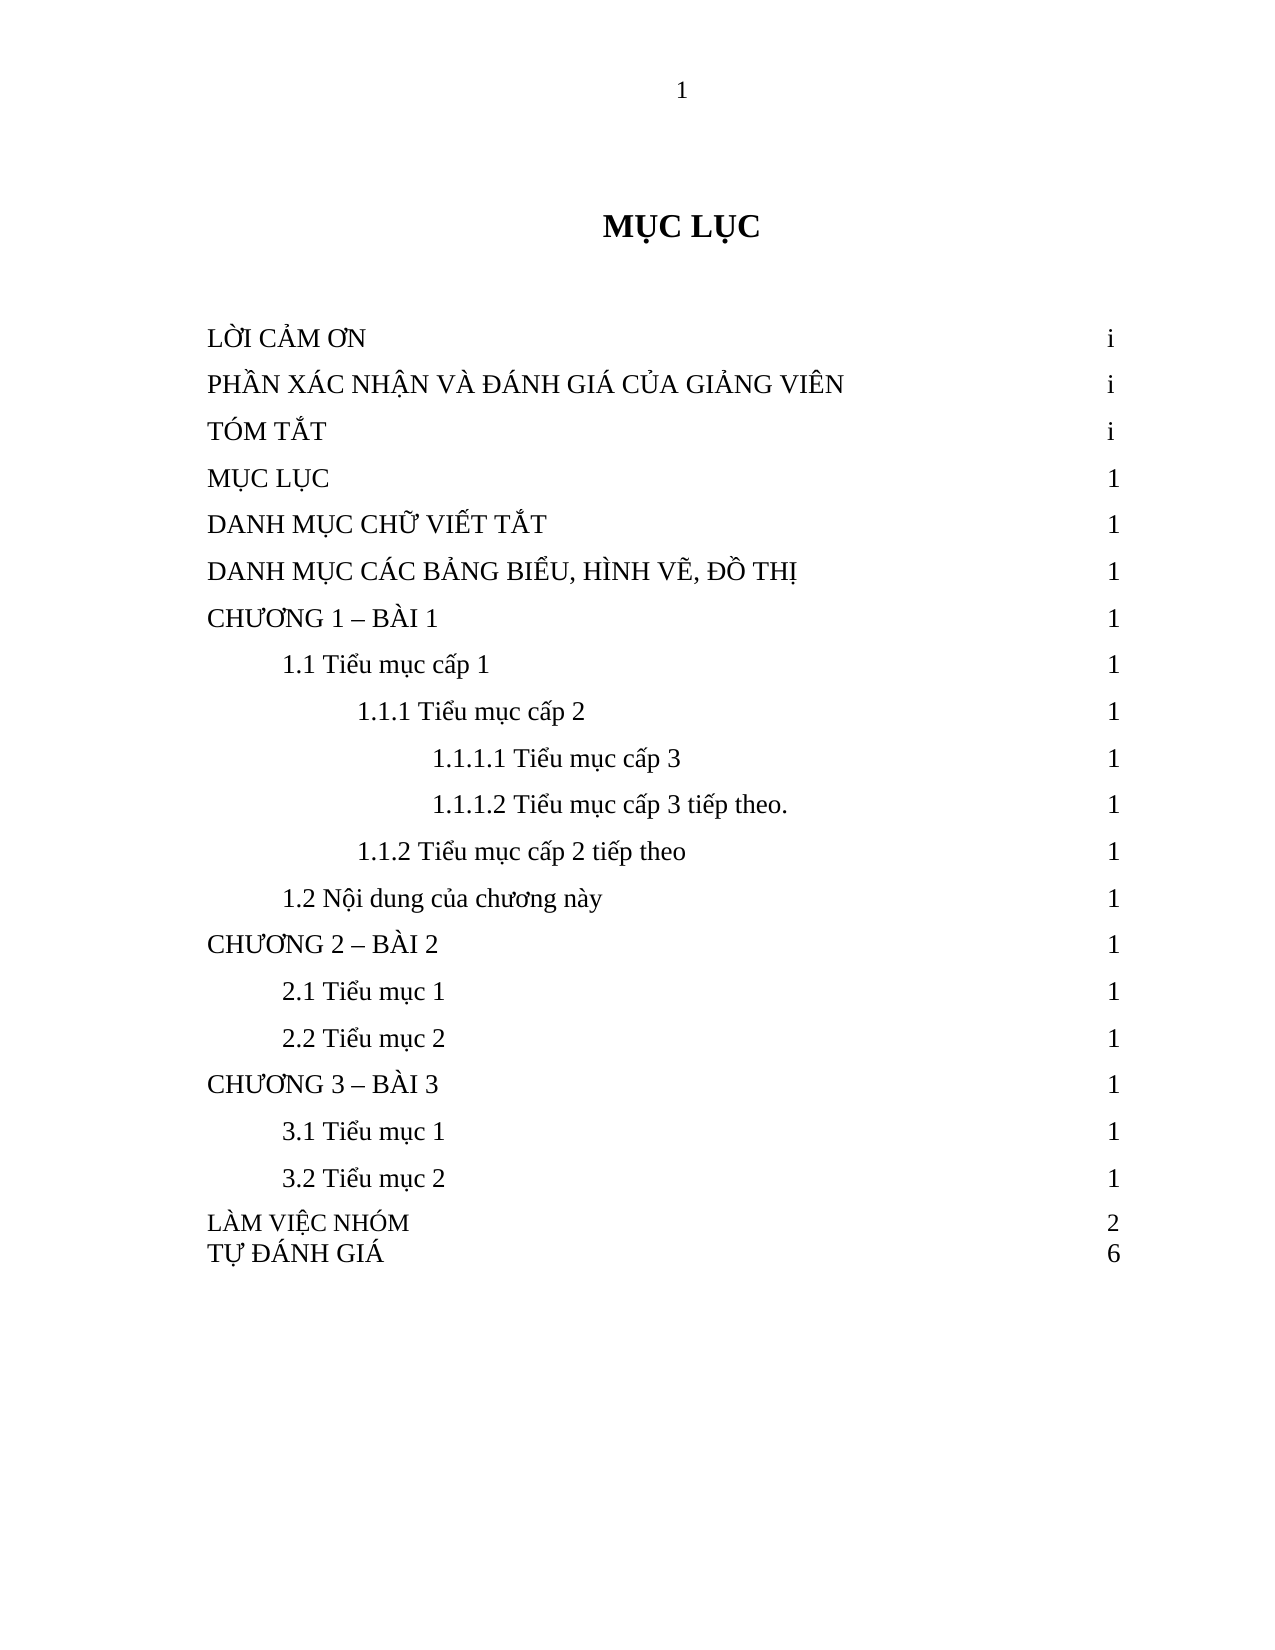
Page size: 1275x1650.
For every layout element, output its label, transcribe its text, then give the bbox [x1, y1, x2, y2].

text MỤC LỤC 1 [207, 462, 1157, 493]
text 1.1.1.1 Tiểu mục cấp 3 1 [432, 742, 1157, 773]
text 1.1 Tiểu mục cấp 1 1 [282, 648, 1157, 679]
text TÓM TẮT i [207, 415, 1157, 446]
text 2.1 Tiểu mục 1 1 [282, 975, 1157, 1006]
text 3.2 Tiểu mục 2 1 [282, 1162, 1157, 1193]
text MỤC LỤC [207, 207, 1157, 245]
text LÀM VIỆC NHÓM 2 [207, 1208, 1157, 1237]
text PHẦN XÁC NHẬN VÀ ĐÁNH GIÁ CỦA GIẢNG VIÊN i [207, 368, 1157, 399]
text 3.1 Tiểu mục 1 1 [282, 1115, 1157, 1146]
text CHƯƠNG 3 – BÀI 3 1 [207, 1068, 1157, 1099]
text CHƯƠNG 1 – BÀI 1 1 [207, 602, 1157, 633]
text 2.2 Tiểu mục 2 1 [282, 1022, 1157, 1053]
text 1.1.1 Tiểu mục cấp 2 1 [357, 695, 1157, 726]
text LỜI CẢM ƠN i [207, 322, 1157, 353]
text CHƯƠNG 2 – BÀI 2 1 [207, 928, 1157, 959]
text 1.2 Nội dung của chương này 1 [282, 882, 1157, 913]
text TỰ ĐÁNH GIÁ 6 [207, 1237, 1157, 1268]
text DANH MỤC CÁC BẢNG BIỂU, HÌNH VẼ, ĐỒ THỊ 1 [207, 555, 1157, 586]
text 1.1.2 Tiểu mục cấp 2 tiếp theo 1 [357, 835, 1157, 866]
text DANH MỤC CHỮ VIẾT TẮT 1 [207, 508, 1157, 539]
text 1.1.1.2 Tiểu mục cấp 3 tiếp theo. 1 [432, 788, 1157, 819]
